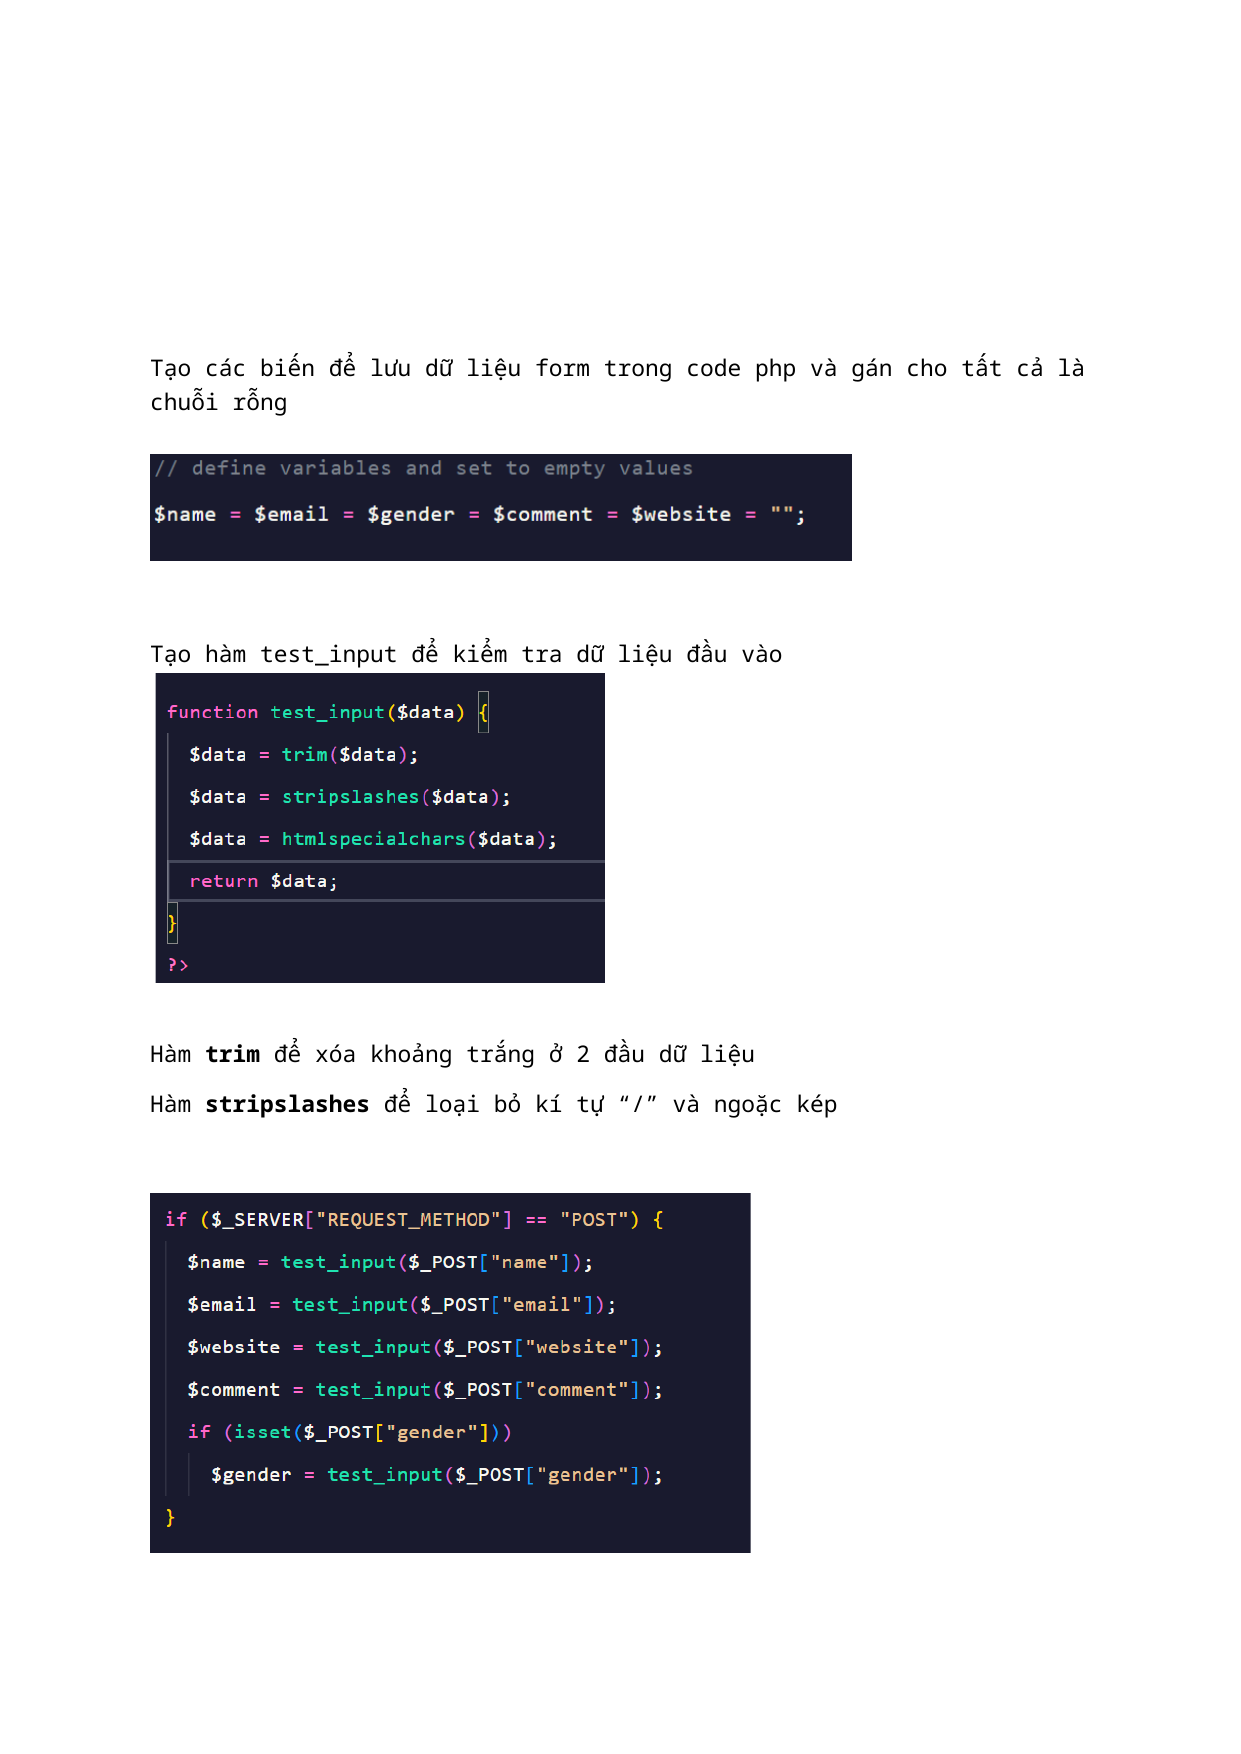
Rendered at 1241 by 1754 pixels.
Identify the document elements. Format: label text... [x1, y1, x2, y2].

text Hàm stripslashes để loại bỏ kí tự “/” và ngoặc kép [150, 1088, 1090, 1119]
text Hàm trim để xóa khoảng trắng ở 2 đầu dữ liệu [150, 1038, 1090, 1069]
picture [150, 454, 852, 561]
picture [150, 1193, 751, 1553]
text Tạo các biến để lưu dữ liệu form trong code php và gán cho tất cả là chuỗi rỗng [150, 352, 1090, 417]
picture [155, 673, 605, 983]
text Tạo hàm test_input để kiểm tra dữ liệu đầu vào [150, 637, 1090, 669]
